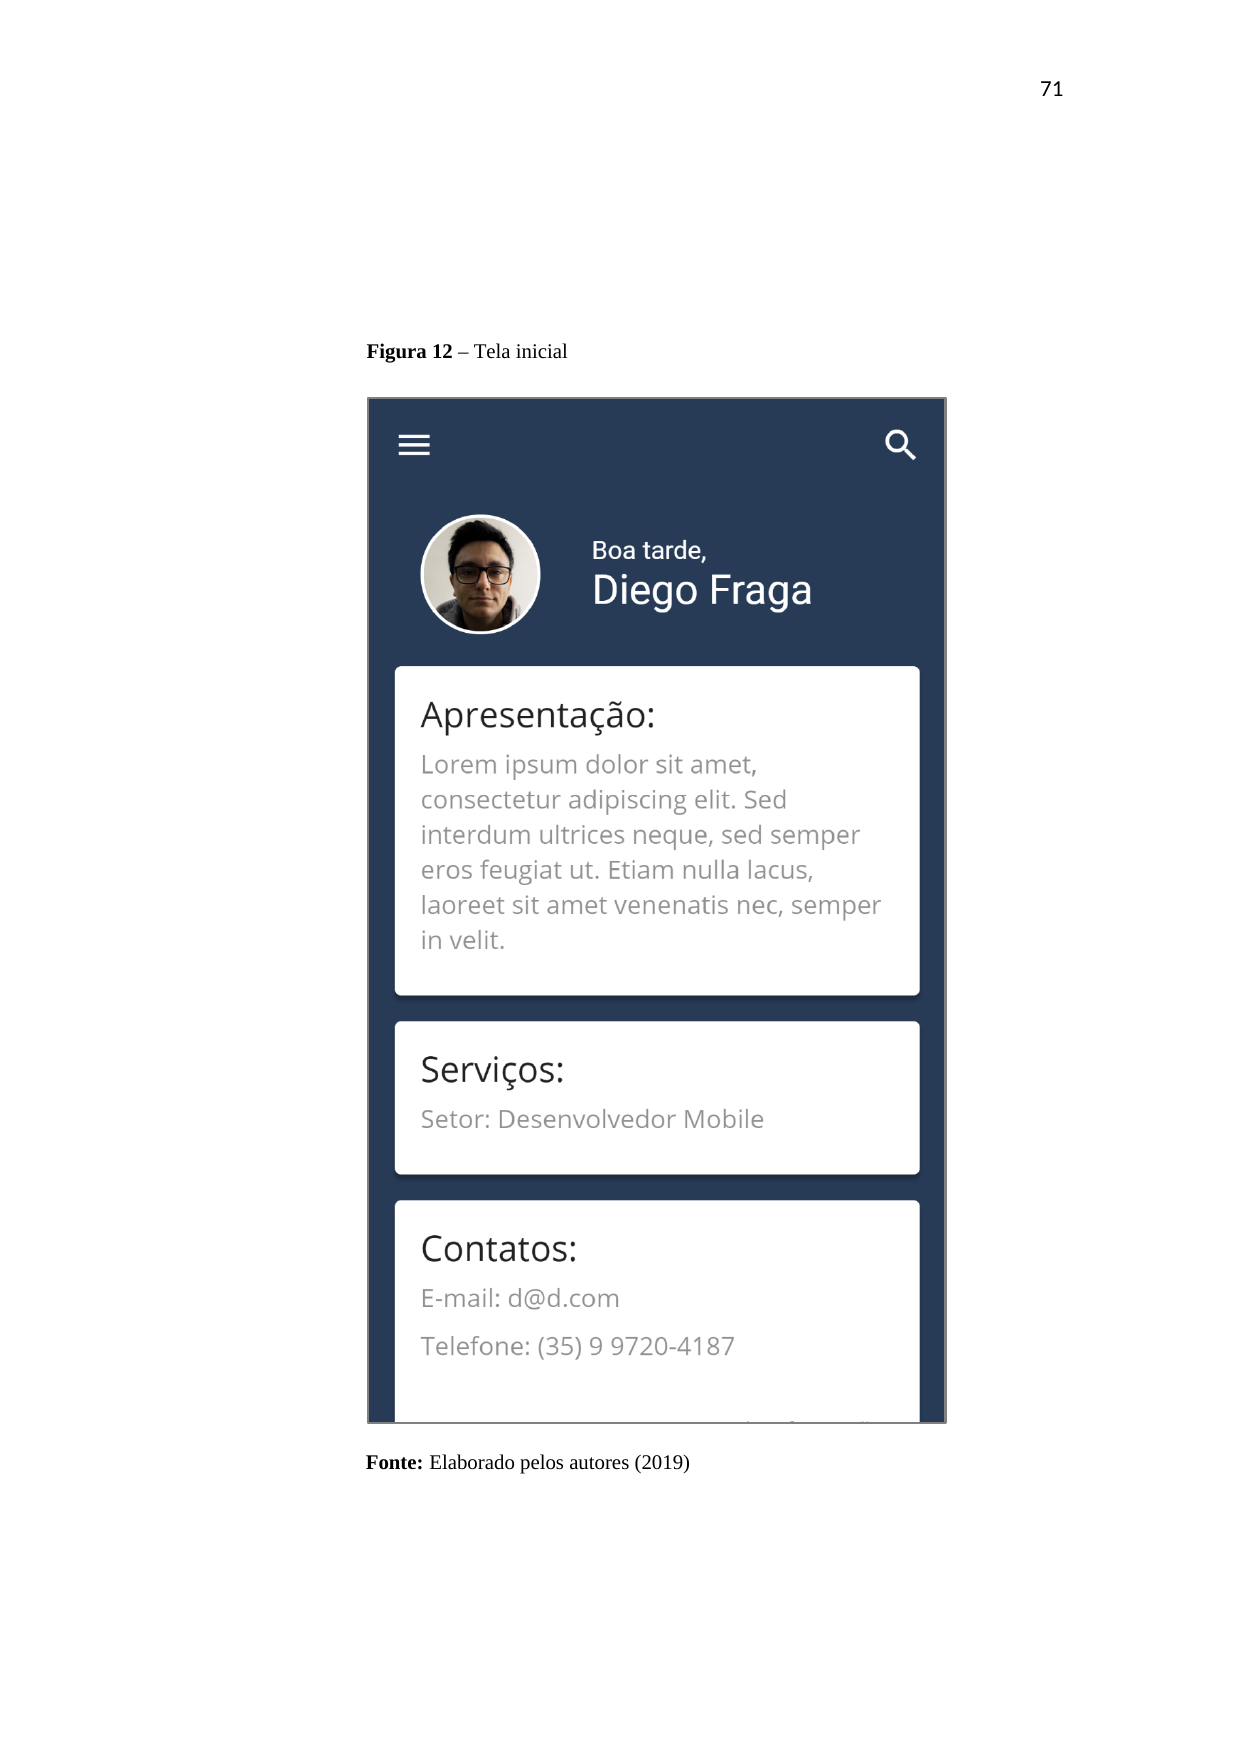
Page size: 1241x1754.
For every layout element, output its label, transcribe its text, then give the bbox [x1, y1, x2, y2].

picture [369, 399, 944, 1422]
text Figura 12 – Tela inicial [177, 339, 1063, 363]
text Fonte: Elaborado pelos autores (2019) [177, 1450, 1063, 1474]
